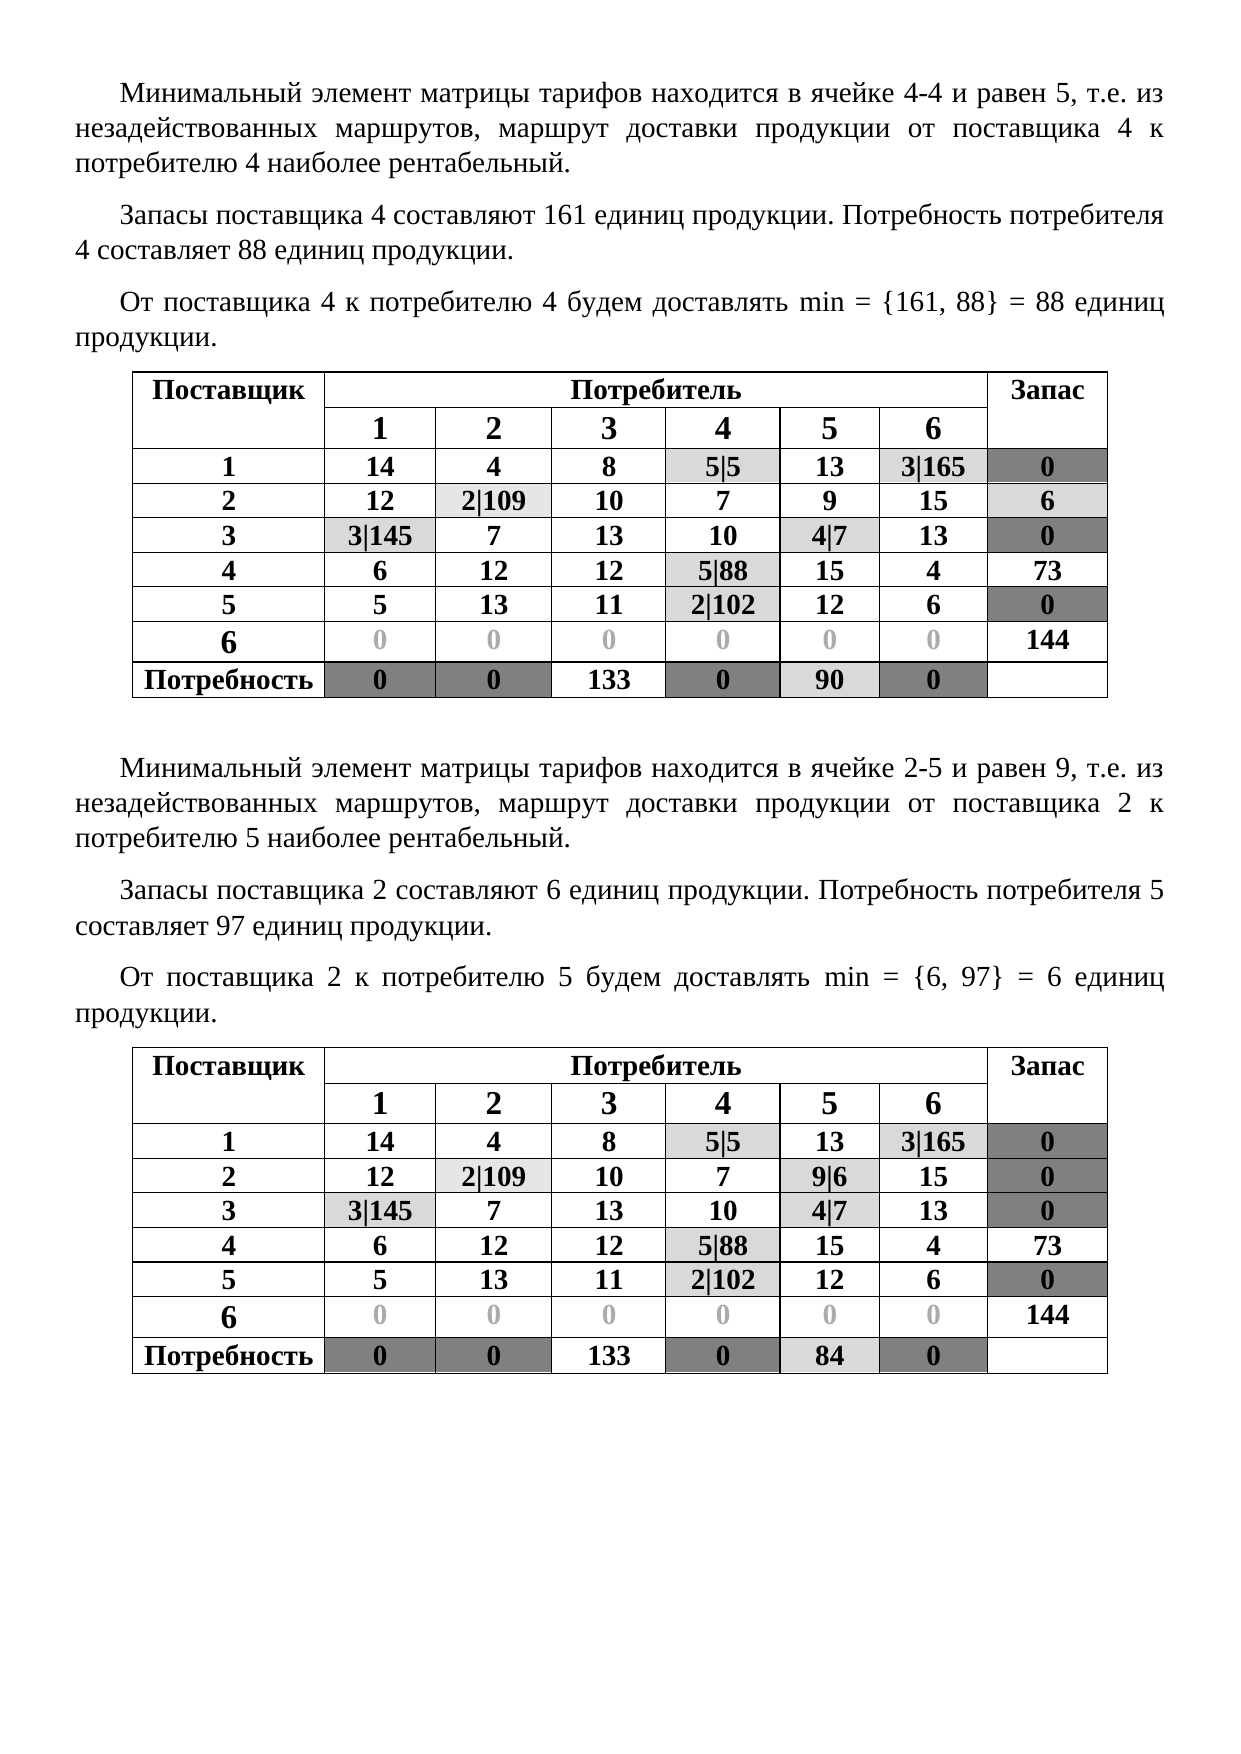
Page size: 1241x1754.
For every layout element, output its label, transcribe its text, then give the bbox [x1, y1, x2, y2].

table_cell 2 [436, 1084, 551, 1123]
table_cell 0 [880, 622, 987, 661]
table_cell 0 [325, 663, 435, 697]
text От поставщика 2 к потребителю 5 будем доставлять min = {6, 97} = 6 единиц продукции. [75, 959, 1165, 1028]
table_cell 12 [552, 553, 665, 586]
table_cell 0 [880, 1338, 987, 1372]
table_cell 0 [781, 622, 879, 661]
table_cell 0 [325, 1297, 435, 1337]
table_cell 90 [781, 663, 879, 697]
table_cell 13 [552, 518, 665, 552]
table_cell 5 [133, 1263, 324, 1296]
table_cell 144 [988, 622, 1107, 661]
table_cell 15 [781, 553, 879, 586]
table_cell 0 [436, 1338, 551, 1372]
table_cell 0 [988, 1263, 1107, 1296]
table_cell 5 [781, 1084, 879, 1123]
table_cell 4 [436, 449, 551, 482]
table_cell 84 [781, 1338, 879, 1372]
text Минимальный элемент матрицы тарифов находится в ячейке 2-5 и равен 9, т.е. из незадействованных маршрутов, маршрут доставки продукции от поставщика 2 к потребителю 5 наиболее рентабельный. [75, 750, 1165, 854]
table_cell 0 [436, 1297, 551, 1337]
table_cell 0 [666, 663, 779, 697]
table_cell 3 [552, 408, 665, 448]
table_cell 4 [436, 1124, 551, 1158]
table_cell 3 [133, 518, 324, 552]
table_cell 4|7 [781, 518, 879, 552]
table_cell 0 [552, 1297, 665, 1337]
table_cell 13 [781, 449, 879, 482]
table_cell 1 [133, 1124, 324, 1158]
table_cell 6 [880, 1263, 987, 1296]
table_cell 0 [666, 1338, 779, 1372]
table_header Потребитель [325, 1048, 987, 1082]
text Запасы поставщика 4 составляют 161 единиц продукции. Потребность потребителя 4 составляет 88 единиц продукции. [75, 197, 1165, 266]
table_cell 0 [988, 518, 1107, 552]
table_cell 0 [666, 622, 779, 661]
table_cell 1 [325, 1084, 435, 1123]
table_cell 0 [988, 1124, 1107, 1158]
table_cell 13 [436, 587, 551, 621]
table_cell 12 [325, 1159, 435, 1192]
table_cell 6 [133, 1297, 324, 1337]
table_cell 12 [781, 1263, 879, 1296]
table_cell [988, 663, 1107, 697]
table_cell 10 [666, 518, 779, 552]
table_cell 14 [325, 1124, 435, 1158]
table_header Поставщик [133, 1048, 324, 1123]
table_cell 10 [552, 484, 665, 517]
table_cell 15 [880, 1159, 987, 1192]
table_cell 144 [988, 1297, 1107, 1337]
table_cell 6 [880, 1084, 987, 1123]
table_cell 12 [436, 553, 551, 586]
table_cell 1 [325, 408, 435, 448]
table_cell 10 [552, 1159, 665, 1192]
table_cell 4 [880, 553, 987, 586]
table_cell 0 [325, 622, 435, 661]
table_cell 0 [781, 1297, 879, 1337]
table_cell 5|5 [666, 449, 779, 482]
table_cell 6 [325, 1228, 435, 1261]
table_cell 0 [880, 663, 987, 697]
table_cell 0 [988, 587, 1107, 621]
table_cell 7 [666, 484, 779, 517]
table_cell 73 [988, 1228, 1107, 1261]
table_cell 3|165 [880, 1124, 987, 1158]
table_cell 2|109 [436, 484, 551, 517]
table_cell 6 [325, 553, 435, 586]
table_cell 12 [325, 484, 435, 517]
table_cell 3 [552, 1084, 665, 1123]
table_cell 15 [781, 1228, 879, 1261]
table_cell 6 [988, 484, 1107, 517]
table_cell 4 [666, 408, 779, 448]
table_cell 9|6 [781, 1159, 879, 1192]
table_cell 2|102 [666, 1263, 779, 1296]
table_cell 3 [133, 1193, 324, 1227]
table_cell 13 [552, 1193, 665, 1227]
table_cell 5|88 [666, 1228, 779, 1261]
table_cell 2|109 [436, 1159, 551, 1192]
table_cell 2|102 [666, 587, 779, 621]
table_cell 0 [988, 449, 1107, 482]
text От поставщика 4 к потребителю 4 будем доставлять min = {161, 88} = 88 единиц продукции. [75, 284, 1165, 353]
table_cell 0 [880, 1297, 987, 1337]
table_cell 1 [133, 449, 324, 482]
table_cell 5 [325, 1263, 435, 1296]
table_header Запас [988, 1048, 1107, 1123]
table_cell 4 [133, 1228, 324, 1261]
table_cell 6 [880, 587, 987, 621]
table_cell 6 [880, 408, 987, 448]
table_cell 133 [552, 1338, 665, 1372]
table_cell 13 [880, 1193, 987, 1227]
table_cell 5 [781, 408, 879, 448]
text Минимальный элемент матрицы тарифов находится в ячейке 4-4 и равен 5, т.е. из незадействованных маршрутов, маршрут доставки продукции от поставщика 4 к потребителю 4 наиболее рентабельный. [75, 75, 1165, 179]
table_cell 2 [133, 1159, 324, 1192]
table_cell 8 [552, 1124, 665, 1158]
text Запасы поставщика 2 составляют 6 единиц продукции. Потребность потребителя 5 составляет 97 единиц продукции. [75, 872, 1165, 941]
table_cell 11 [552, 587, 665, 621]
table_cell 0 [436, 622, 551, 661]
table_header Потребитель [325, 373, 987, 407]
table_cell 12 [781, 587, 879, 621]
table_cell 0 [436, 663, 551, 697]
table_cell 8 [552, 449, 665, 482]
table_cell 0 [988, 1193, 1107, 1227]
table_cell 4 [880, 1228, 987, 1261]
table_cell 0 [325, 1338, 435, 1372]
table_cell 73 [988, 553, 1107, 586]
table_cell 7 [436, 518, 551, 552]
table_cell 12 [552, 1228, 665, 1261]
table_cell 13 [436, 1263, 551, 1296]
table_cell 0 [666, 1297, 779, 1337]
table_cell 3|165 [880, 449, 987, 482]
table_cell 11 [552, 1263, 665, 1296]
table_cell 5 [133, 587, 324, 621]
table_cell 5|5 [666, 1124, 779, 1158]
table_cell Потребность [133, 663, 324, 697]
table_cell 14 [325, 449, 435, 482]
table_cell 7 [666, 1159, 779, 1192]
table_cell 10 [666, 1193, 779, 1227]
table_cell 15 [880, 484, 987, 517]
table_cell 6 [133, 622, 324, 661]
table_cell [988, 1338, 1107, 1372]
table_cell 2 [133, 484, 324, 517]
table_cell 9 [781, 484, 879, 517]
table_cell 3|145 [325, 518, 435, 552]
table_header Запас [988, 373, 1107, 448]
table_cell 133 [552, 663, 665, 697]
table_cell 7 [436, 1193, 551, 1227]
table_cell 3|145 [325, 1193, 435, 1227]
table_cell 12 [436, 1228, 551, 1261]
table_cell Потребность [133, 1338, 324, 1372]
table_cell 13 [781, 1124, 879, 1158]
table_header Поставщик [133, 373, 324, 448]
table_cell 2 [436, 408, 551, 448]
table_cell 13 [880, 518, 987, 552]
table_cell 0 [552, 622, 665, 661]
table_cell 5 [325, 587, 435, 621]
table_cell 4 [666, 1084, 779, 1123]
table_cell 4|7 [781, 1193, 879, 1227]
table_cell 4 [133, 553, 324, 586]
table_cell 5|88 [666, 553, 779, 586]
table_cell 0 [988, 1159, 1107, 1192]
